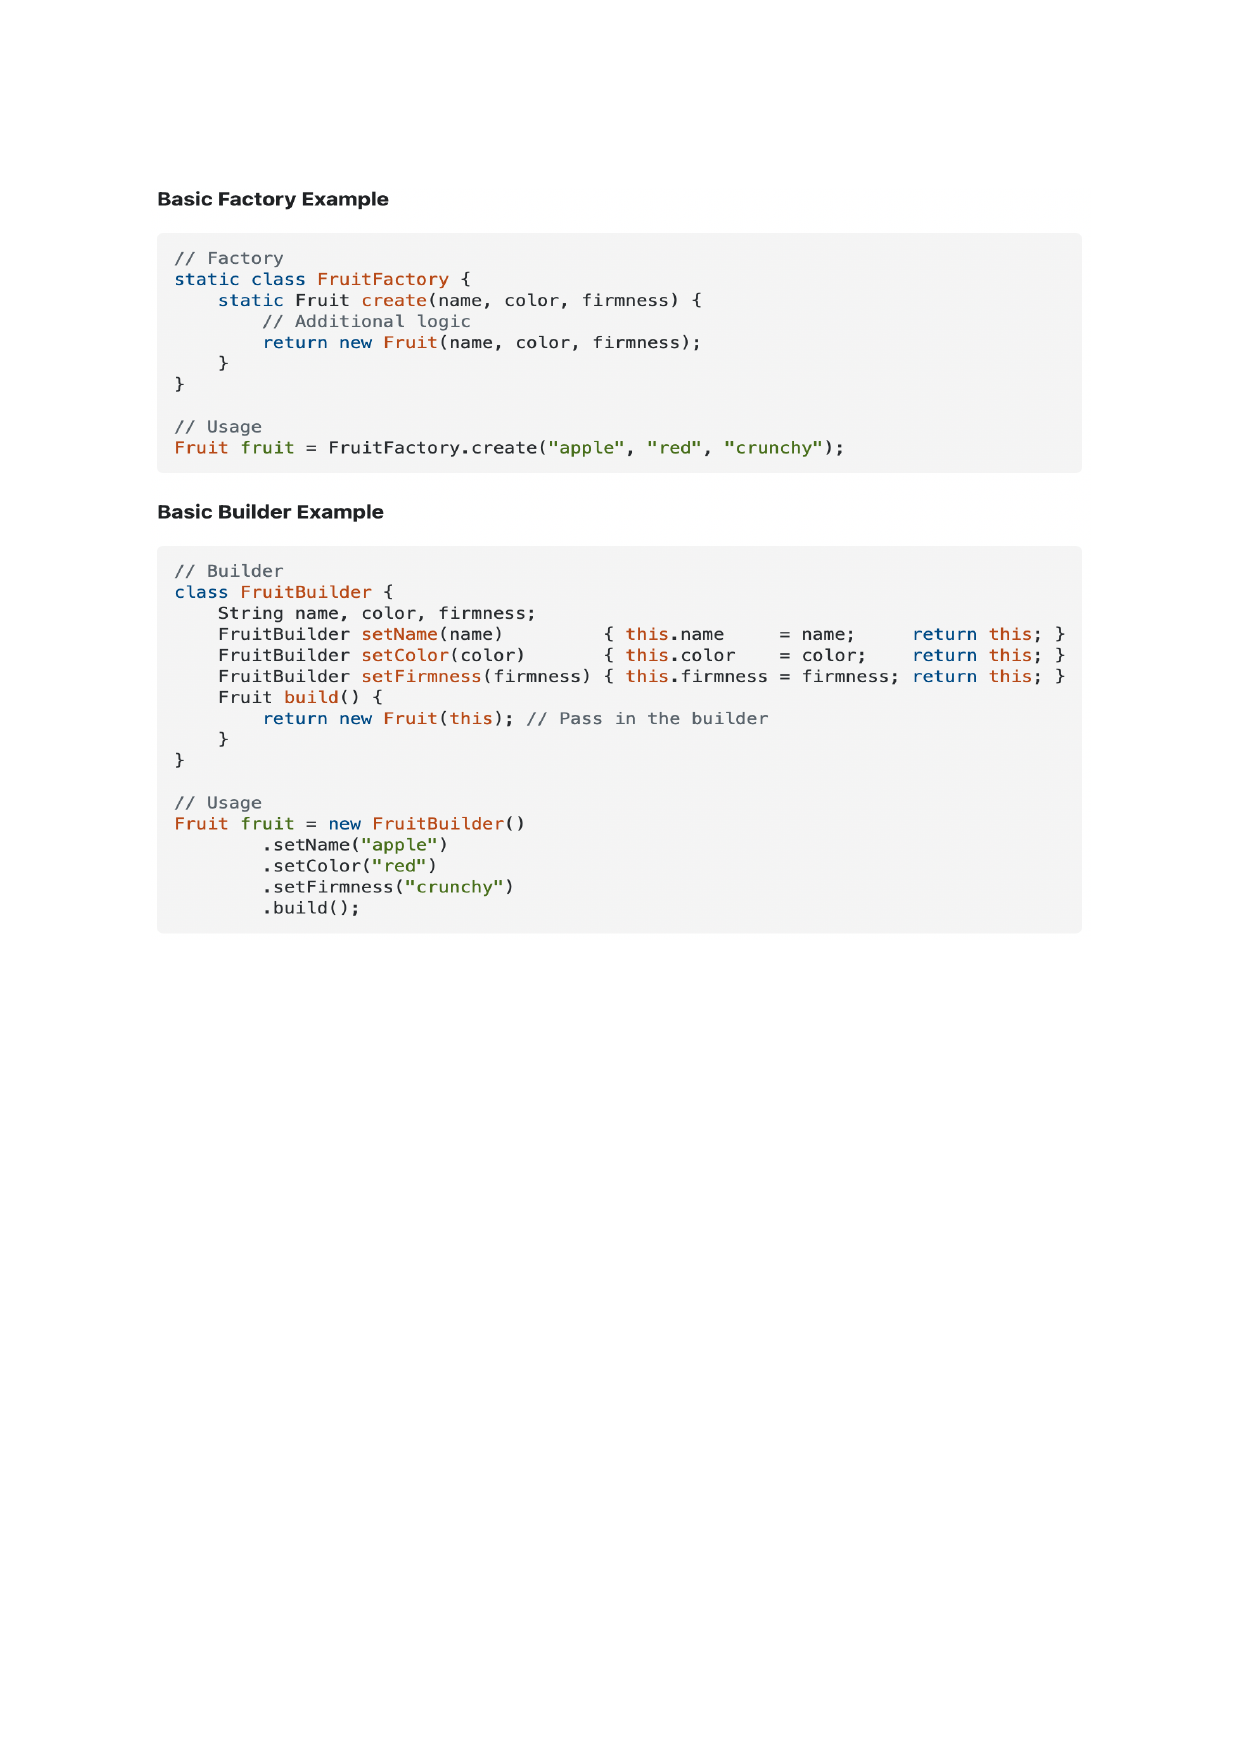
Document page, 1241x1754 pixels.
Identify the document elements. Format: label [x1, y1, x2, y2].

picture [150, 188, 1091, 940]
